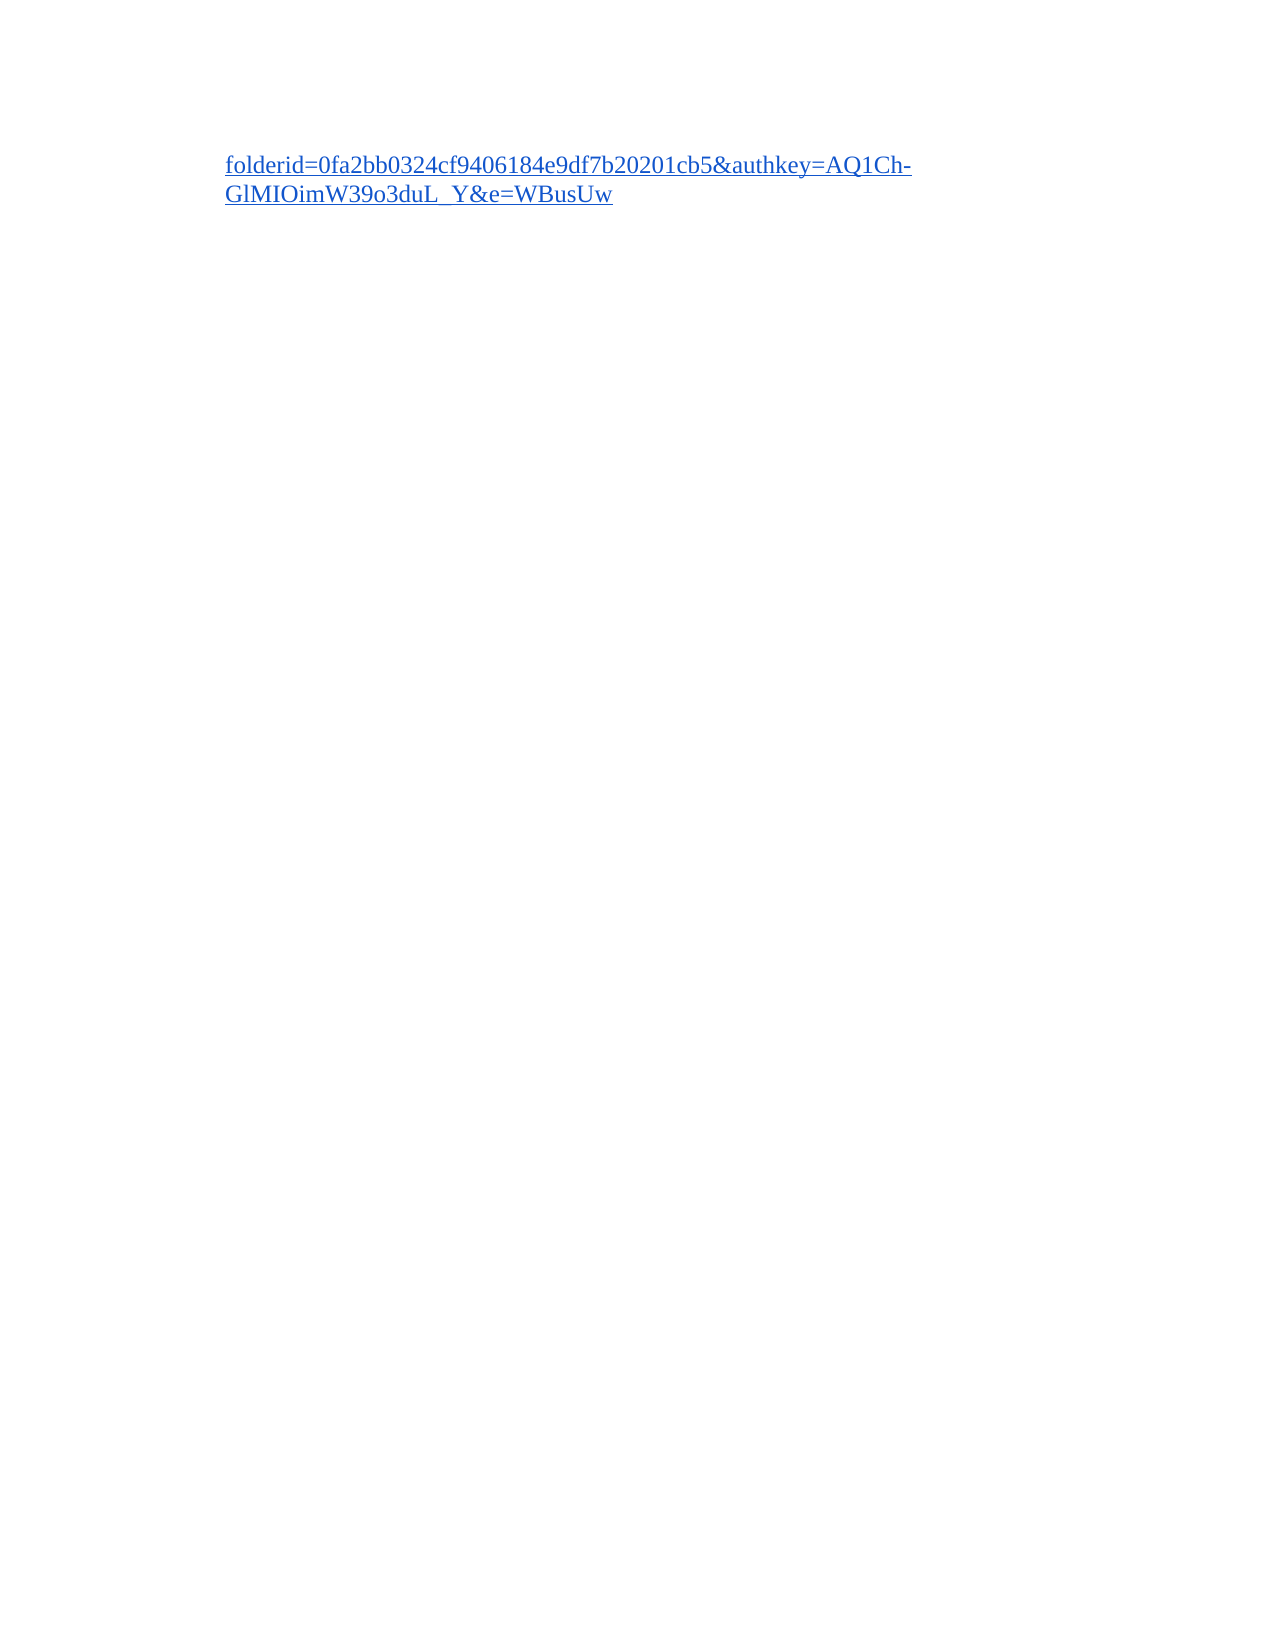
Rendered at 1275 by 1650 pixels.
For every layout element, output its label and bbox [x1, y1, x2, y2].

list [187, 150, 1125, 207]
